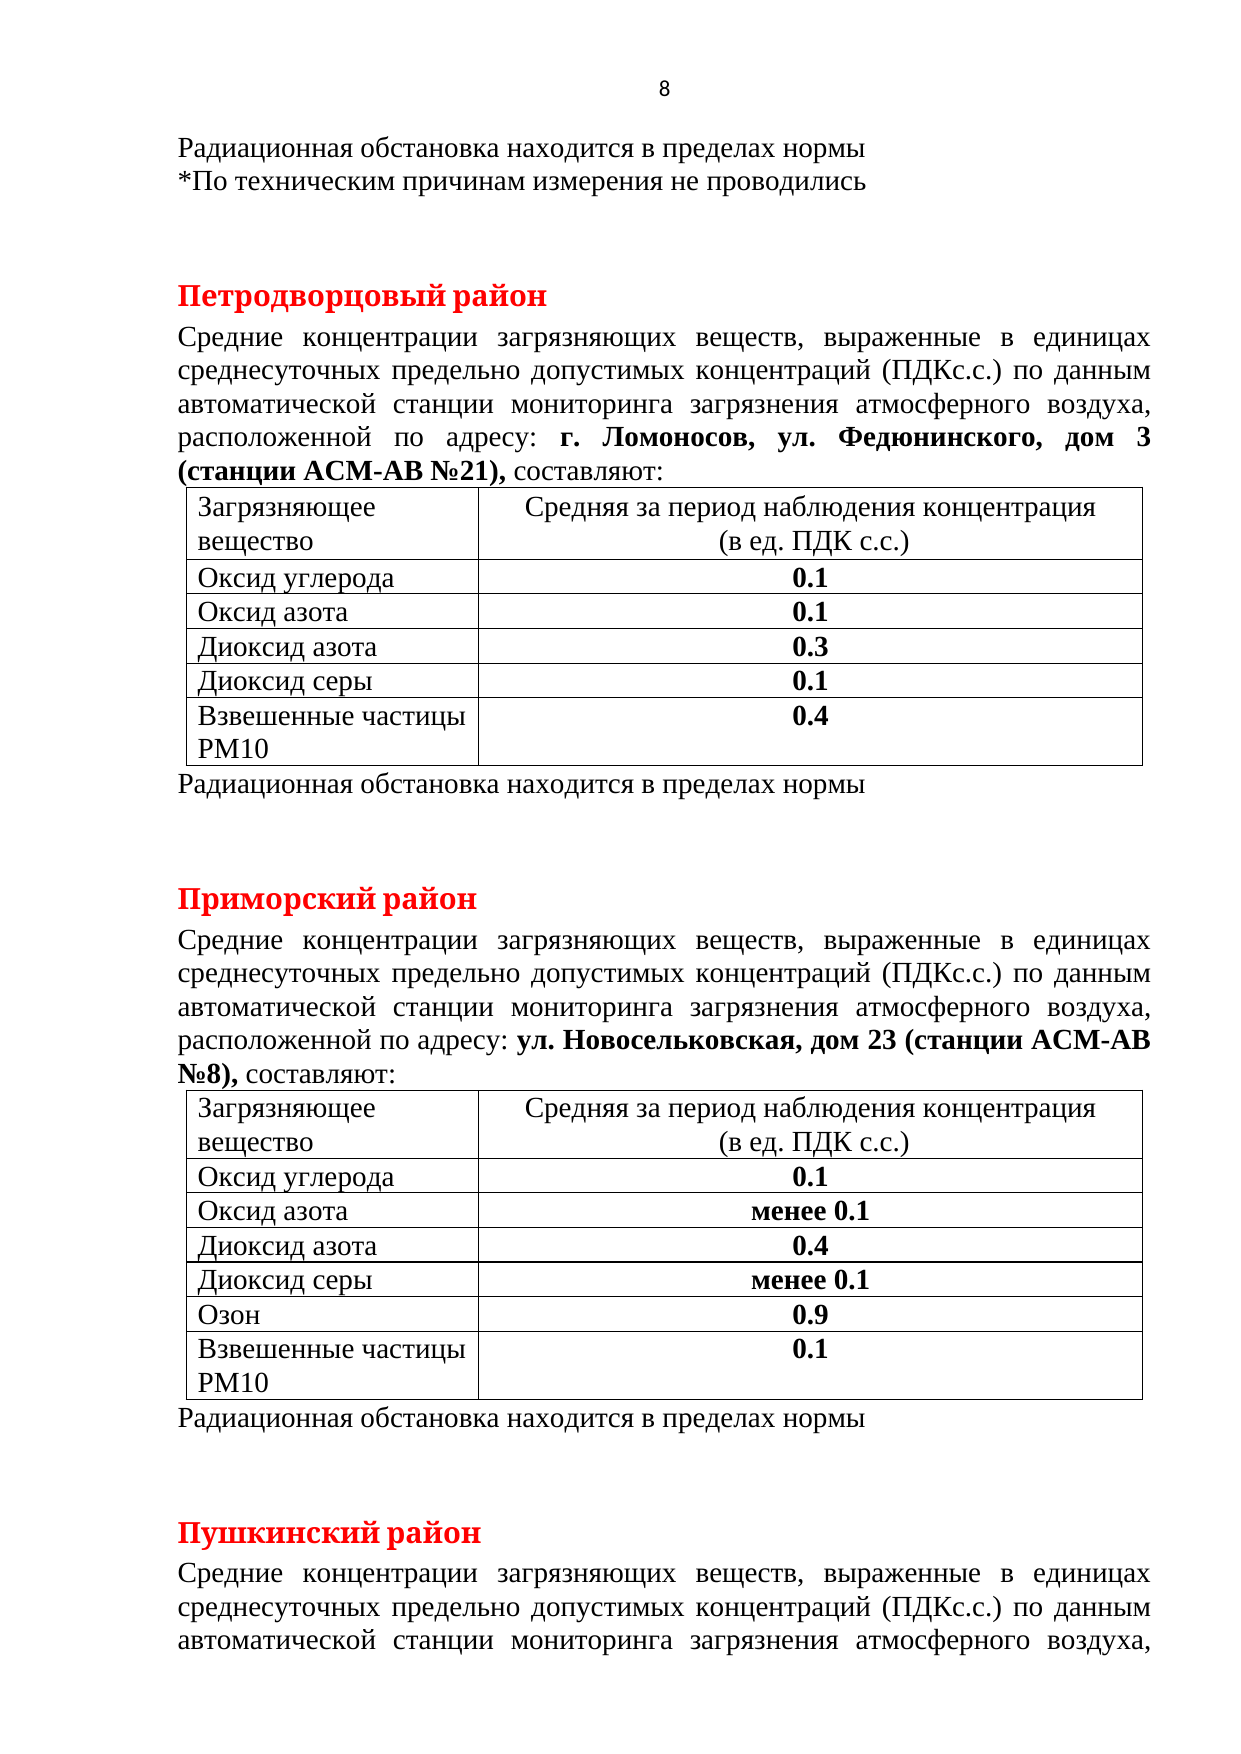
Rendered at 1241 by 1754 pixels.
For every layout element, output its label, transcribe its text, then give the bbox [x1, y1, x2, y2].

text Средние концентрации загрязняющих веществ, выраженные в единицах среднесуточных предельно допустимых концентраций (ПДКс.с.) по данным автоматической станции мониторинга загрязнения атмосферного воздуха, расположенной по адресу: г. Ломоносов, ул. Федюнинского, дом 3 (станции АСМ-АВ №21), составляют: [177, 319, 1152, 487]
table_cell 0.1 [479, 1159, 1142, 1192]
table_cell 0.9 [479, 1297, 1142, 1331]
table_cell Озон [187, 1297, 478, 1331]
table_cell менее 0.1 [479, 1193, 1142, 1227]
table_header Загрязняющее вещество [187, 488, 478, 559]
table_cell менее 0.1 [479, 1263, 1142, 1296]
table_cell 0.3 [479, 629, 1142, 662]
subtitle Петродворцовый район [177, 280, 1152, 314]
table_cell Оксид углерода [187, 560, 478, 593]
table_cell Диоксид азота [187, 629, 478, 662]
title *По техническим причинам измерения не проводились [177, 163, 1152, 197]
title Радиационная обстановка находится в пределах нормы [177, 130, 1152, 163]
subtitle Приморский район [177, 883, 1152, 917]
title Радиационная обстановка находится в пределах нормы [177, 1400, 1152, 1433]
table_header Средняя за период наблюдения концентрация (в ед. ПДК с.с.) [479, 1091, 1142, 1158]
table_cell 0.1 [479, 1332, 1142, 1399]
table_cell Взвешенные частицы PM10 [187, 698, 478, 765]
table_cell Взвешенные частицы PM10 [187, 1332, 478, 1399]
subtitle Пушкинский район [177, 1517, 1152, 1550]
table_cell Оксид азота [187, 1193, 478, 1227]
text Средние концентрации загрязняющих веществ, выраженные в единицах среднесуточных предельно допустимых концентраций (ПДКс.с.) по данным автоматической станции мониторинга загрязнения атмосферного воздуха, расположенной по адресу: ул. Новосельковская, дом 23 (станции АСМ-АВ №8), составляют: [177, 922, 1152, 1089]
table_cell 0.1 [479, 664, 1142, 697]
table_cell Диоксид азота [187, 1228, 478, 1261]
table_cell 0.1 [479, 594, 1142, 628]
table_cell Диоксид серы [187, 664, 478, 697]
title Радиационная обстановка находится в пределах нормы [177, 766, 1152, 800]
table_header Средняя за период наблюдения концентрация (в ед. ПДК с.с.) [479, 488, 1142, 559]
table_cell 0.4 [479, 698, 1142, 765]
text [177, 1555, 1152, 1656]
table_cell Оксид азота [187, 594, 478, 628]
table_header Загрязняющее вещество [187, 1091, 478, 1158]
table_cell Диоксид серы [187, 1263, 478, 1296]
table_cell 0.1 [479, 560, 1142, 593]
table_cell 0.4 [479, 1228, 1142, 1261]
table_cell Оксид углерода [187, 1159, 478, 1192]
